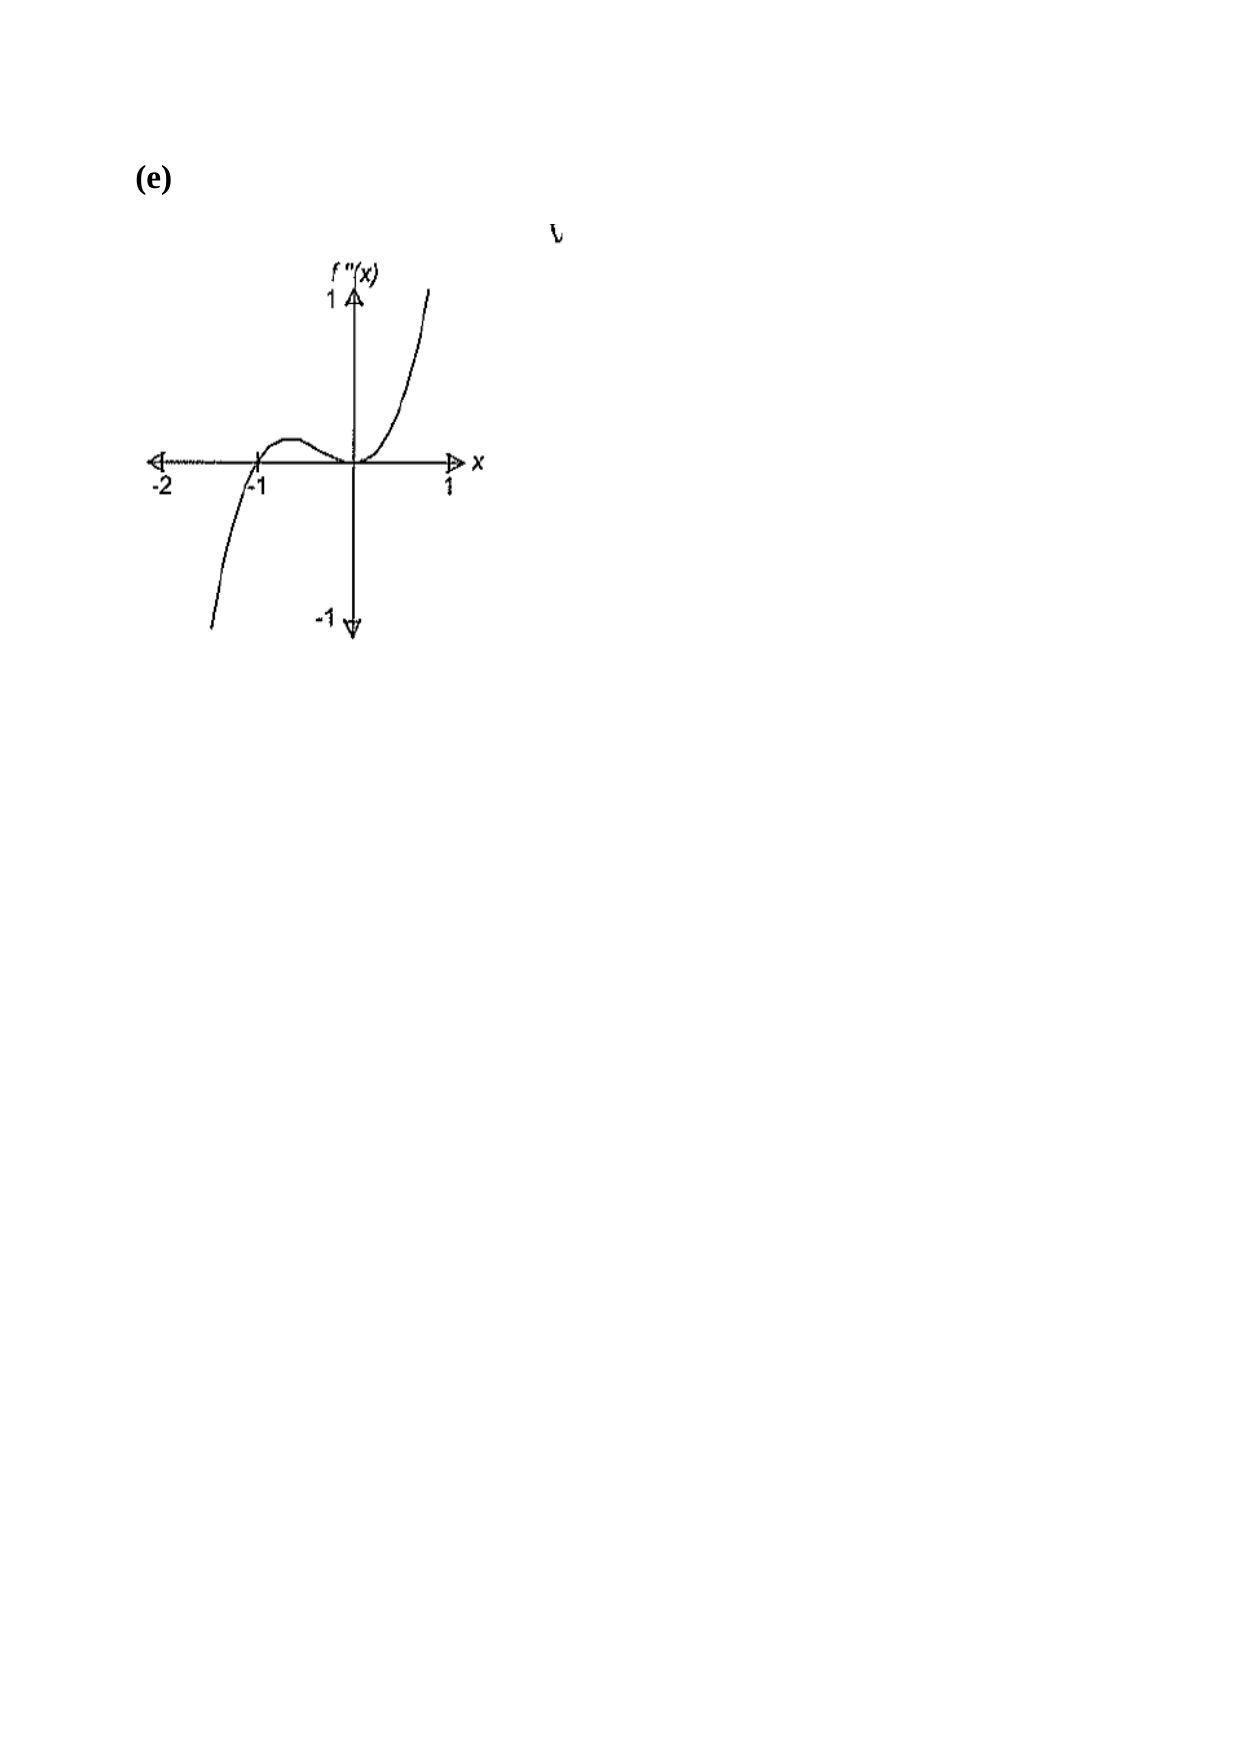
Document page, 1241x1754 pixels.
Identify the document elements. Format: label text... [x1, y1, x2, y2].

picture [135, 224, 563, 677]
text (e) [135, 157, 1105, 196]
